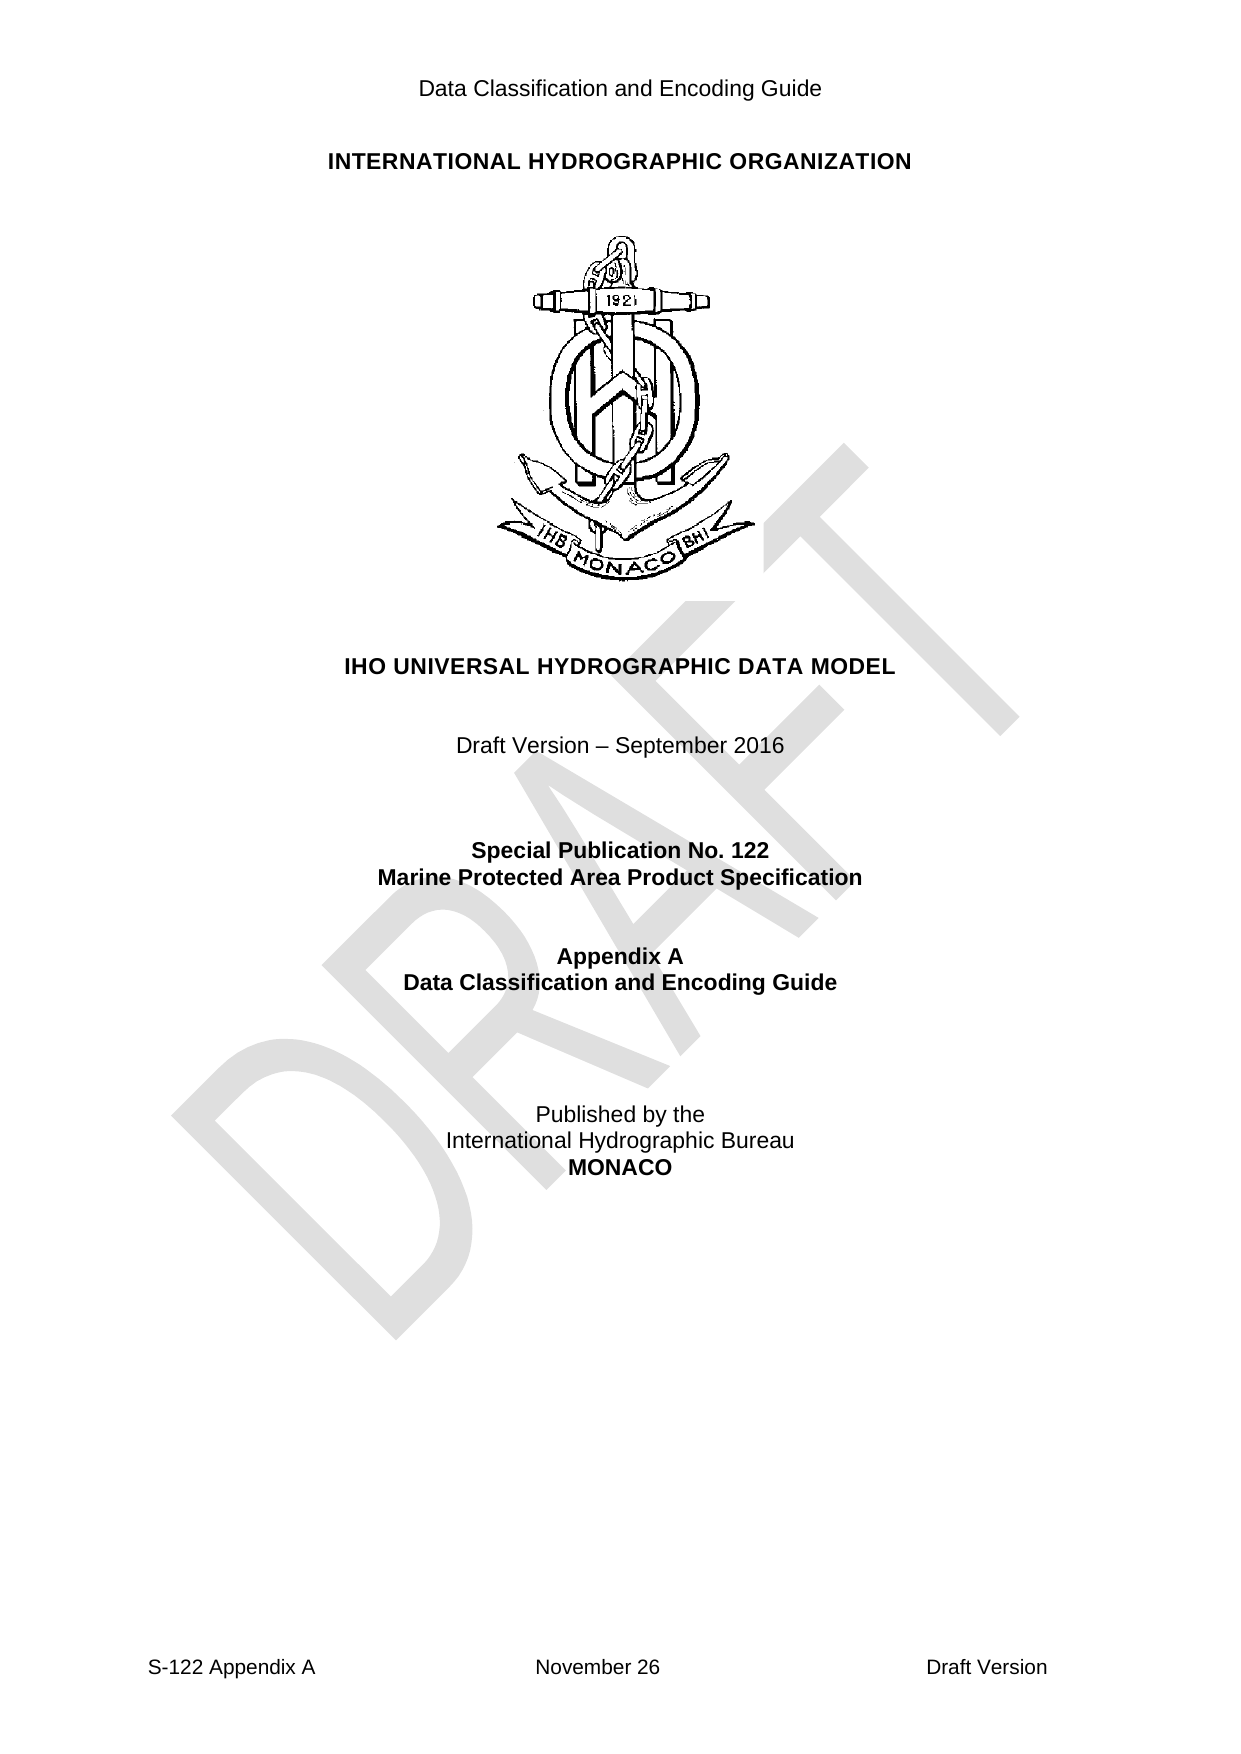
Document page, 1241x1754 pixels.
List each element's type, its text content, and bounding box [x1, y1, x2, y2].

text Marine Protected Area Product Specification [148, 864, 1093, 890]
picture [476, 226, 764, 601]
text Draft Version – September 2016 [148, 732, 1093, 758]
text International Hydrographic Bureau [148, 1127, 1093, 1153]
text Published by the [148, 1101, 1093, 1127]
text IHO UNIVERSAL HYDROGRAPHIC DATA MODEL [148, 653, 1093, 679]
text Appendix A [148, 943, 1093, 969]
text MONACO [148, 1153, 1093, 1180]
text Data Classification and Encoding Guide [148, 969, 1093, 995]
text Special Publication No. 122 [148, 837, 1093, 864]
text INTERNATIONAL HYDROGRAPHIC ORGANIZATION [148, 148, 1093, 174]
